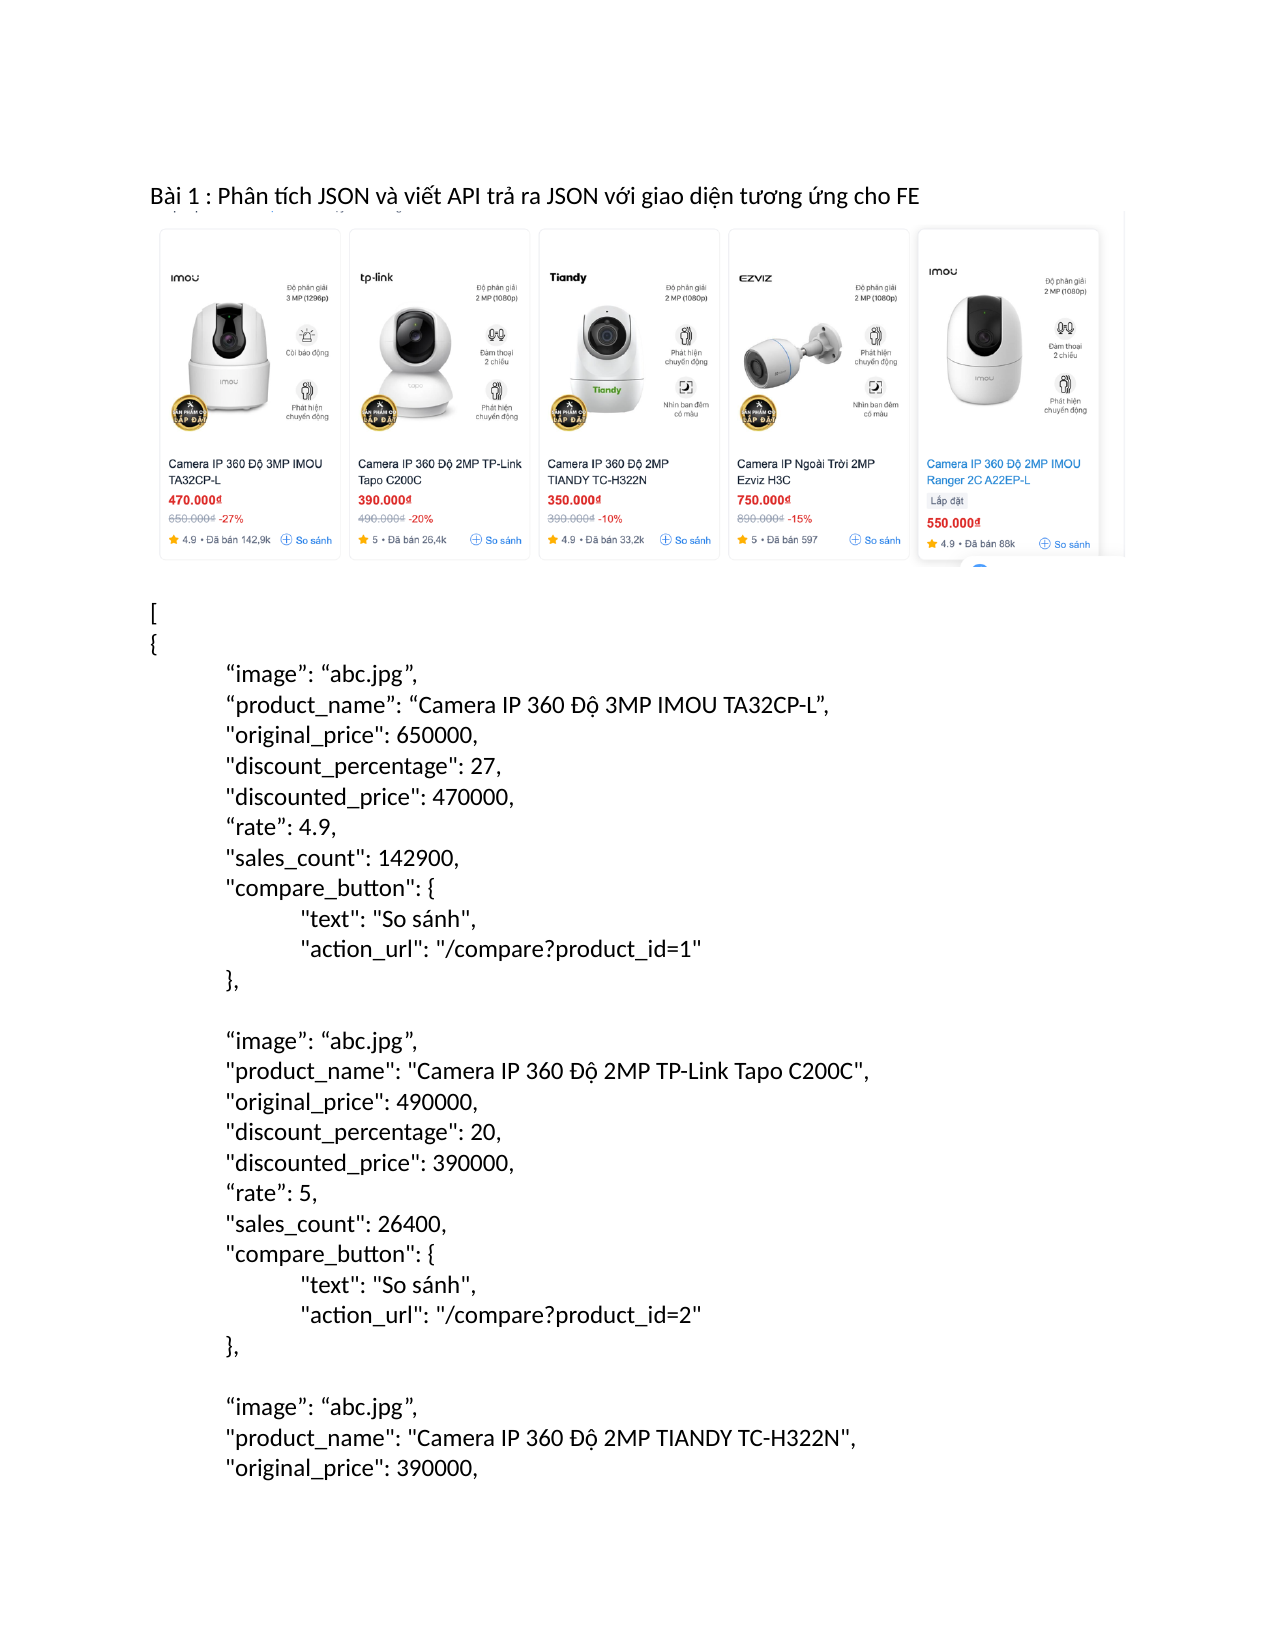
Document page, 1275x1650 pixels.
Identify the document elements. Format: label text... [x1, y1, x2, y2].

text “image”: “abc.jpg”, [150, 659, 1125, 689]
text }, [150, 964, 1125, 994]
text "sales_count": 142900, [150, 842, 1125, 872]
text [ [150, 598, 1125, 628]
text "product_name": "Camera IP 360 Độ 2MP TP-Link Tapo C200C", [150, 1055, 1125, 1086]
text "discounted_price": 470000, [150, 781, 1125, 811]
text "sales_count": 26400, [150, 1208, 1125, 1238]
text "discount_percentage": 20, [150, 1116, 1125, 1147]
text "discount_percentage": 27, [150, 750, 1125, 781]
text “image”: “abc.jpg”, [150, 1391, 1125, 1422]
text }, [150, 1330, 1125, 1361]
text { [150, 628, 1125, 659]
text "text": "So sánh", [225, 1269, 1125, 1299]
text "original_price": 490000, [150, 1086, 1125, 1116]
text Bài 1 : Phân tích JSON và viết API trả ra JSON với giao diện tương ứng cho FE [150, 181, 1125, 211]
text "discounted_price": 390000, [150, 1147, 1125, 1177]
text "original_price": 390000, [150, 1452, 1125, 1483]
text “product_name”: “Camera IP 360 Độ 3MP IMOU TA32CP-L”, [150, 689, 1125, 720]
text "compare_button": { [150, 872, 1125, 903]
text "original_price": 650000, [150, 720, 1125, 750]
text "action_url": "/compare?product_id=2" [225, 1299, 1125, 1330]
text “image”: “abc.jpg”, [150, 1025, 1125, 1055]
picture [150, 211, 1125, 567]
text "product_name": "Camera IP 360 Độ 2MP TIANDY TC-H322N", [150, 1422, 1125, 1452]
text "text": "So sánh", [225, 903, 1125, 933]
text "action_url": "/compare?product_id=1" [225, 933, 1125, 964]
text "compare_button": { [150, 1238, 1125, 1269]
text “rate”: 5, [150, 1177, 1125, 1208]
text “rate”: 4.9, [150, 811, 1125, 842]
